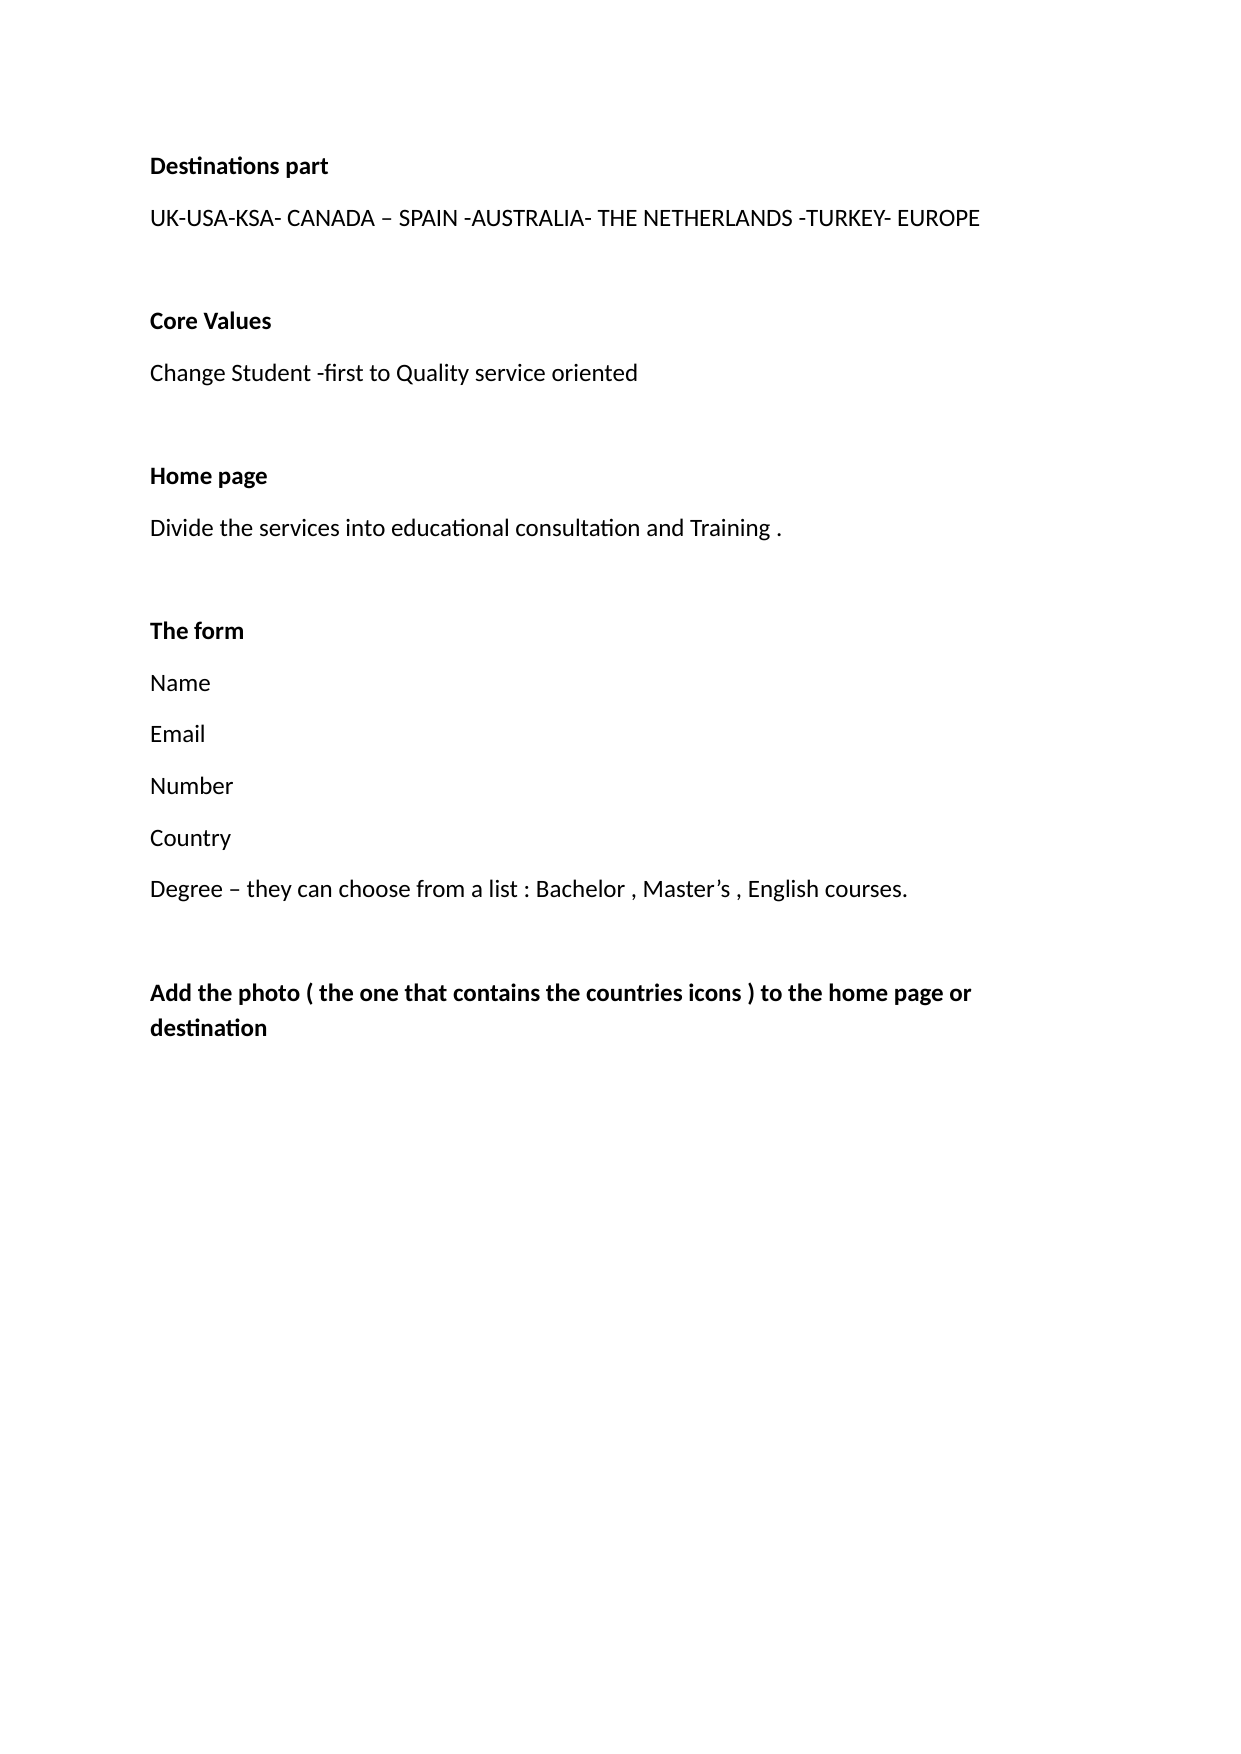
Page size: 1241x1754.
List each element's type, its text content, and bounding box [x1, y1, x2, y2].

text Add the photo ( the one that contains the countries icons ) to the home page or destination [150, 977, 1090, 1042]
text Country [150, 822, 1090, 852]
text Degree – they can choose from a list : Bachelor , Master’s , English courses. [150, 873, 1090, 904]
text Divide the services into educational consultation and Training . [150, 512, 1090, 542]
text UK-USA-KSA- CANADA – SPAIN -AUSTRALIA- THE NETHERLANDS -TURKEY- EUROPE [150, 202, 1090, 232]
text Email [150, 718, 1090, 749]
text Name [150, 667, 1090, 697]
text Destinations part [150, 150, 1090, 181]
text Core Values [150, 305, 1090, 336]
text The form [150, 615, 1090, 646]
text Home page [150, 460, 1090, 491]
text Change Student -first to Quality service oriented [150, 357, 1090, 387]
text Number [150, 770, 1090, 801]
